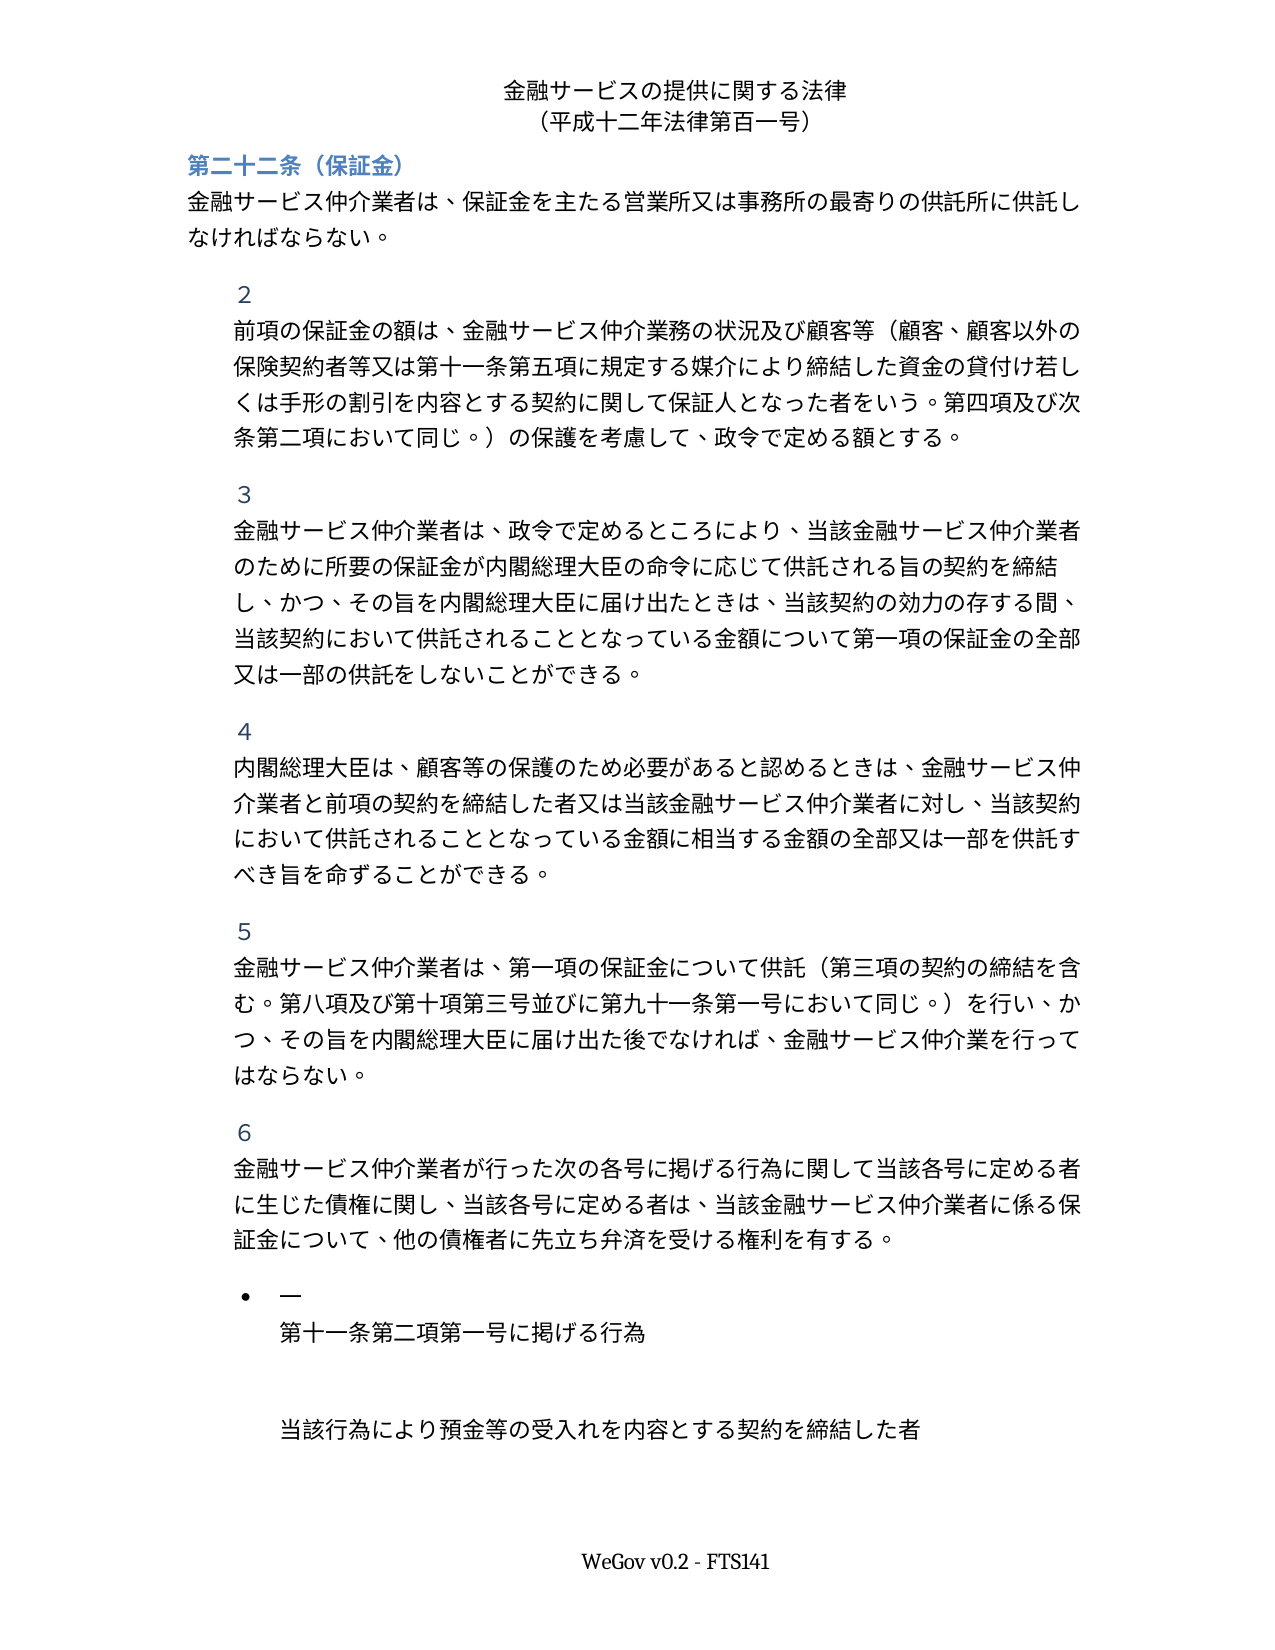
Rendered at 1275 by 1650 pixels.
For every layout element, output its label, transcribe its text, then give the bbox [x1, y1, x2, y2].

text 前項の保証金の額は、金融サービス仲介業務の状況及び顧客等（顧客、顧客以外の保険契約者等又は第十一条第五項に規定する媒介により締結した資金の貸付け若しくは手形の割引を内容とする契約に関して保証人となった者をいう。第四項及び次条第二項において同じ。）の保護を考慮して、政令で定める額とする。 [233, 314, 1087, 454]
text 内閣総理大臣は、顧客等の保護のため必要があると認めるときは、金融サービス仲介業者と前項の契約を締結した者又は当該金融サービス仲介業者に対し、当該契約において供託されることとなっている金額に相当する金額の全部又は一部を供託すべき旨を命ずることができる。 [233, 752, 1087, 891]
text 金融サービス仲介業者が行った次の各号に掲げる行為に関して当該各号に定める者に生じた債権に関し、当該各号に定める者は、当該金融サービス仲介業者に係る保証金について、他の債権者に先立ち弁済を受ける権利を有する。 [233, 1153, 1087, 1256]
subtitle ５ [233, 916, 1087, 947]
text 金融サービス仲介業者は、第一項の保証金について供託（第三項の契約の締結を含む。第八項及び第十項第三号並びに第九十一条第一号において同じ。）を行い、かつ、その旨を内閣総理大臣に届け出た後でなければ、金融サービス仲介業を行ってはならない。 [233, 952, 1087, 1091]
subtitle ４ [233, 716, 1087, 747]
subtitle ６ [233, 1117, 1087, 1148]
list 一 第十一条第二項第一号に掲げる行為 当該行為により預金等の受入れを内容とする契約を締結した者 [242, 1281, 1087, 1445]
subtitle ３ [233, 479, 1087, 510]
subtitle ２ [233, 279, 1087, 310]
text 金融サービス仲介業者は、保証金を主たる営業所又は事務所の最寄りの供託所に供託しなければならない。 [187, 186, 1087, 253]
text 金融サービス仲介業者は、政令で定めるところにより、当該金融サービス仲介業者のために所要の保証金が内閣総理大臣の命令に応じて供託される旨の契約を締結し、かつ、その旨を内閣総理大臣に届け出たときは、当該契約の効力の存する間、当該契約において供託されることとなっている金額について第一項の保証金の全部又は一部の供託をしないことができる。 [233, 515, 1087, 690]
subtitle 第二十二条（保証金） [187, 150, 1087, 181]
